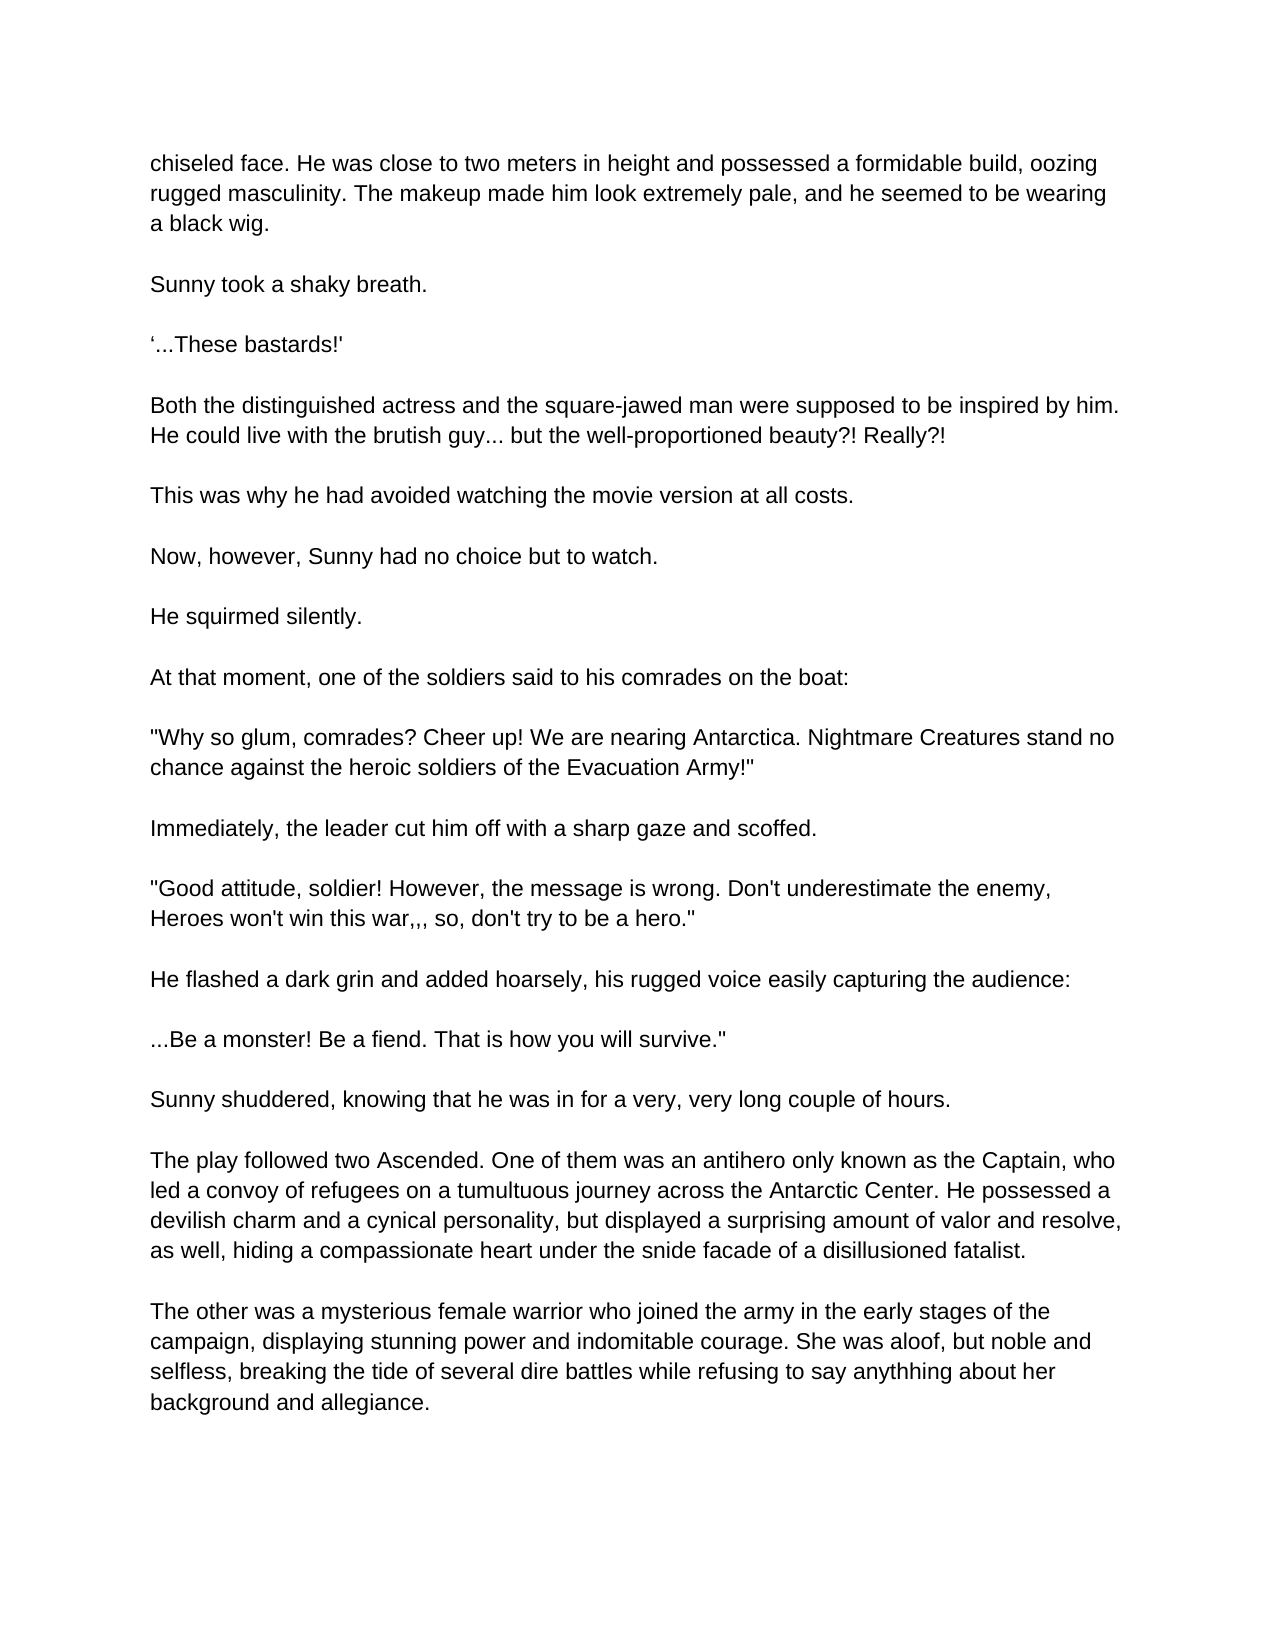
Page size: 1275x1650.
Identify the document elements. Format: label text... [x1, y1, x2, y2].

text The other was a mysterious female warrior who joined the army in the early stages of the campaign, displaying stunning power and indomitable courage. She was aloof, but noble and selfless, breaking the tide of several dire battles while refusing to say anythhing about her background and allegiance. [150, 1298, 1125, 1415]
text The play followed two Ascended. One of them was an antihero only known as the Captain, who led a convoy of refugees on a tumultuous journey across the Antarctic Center. He possessed a devilish charm and a cynical personality, but displayed a surprising amount of valor and resolve, as well, hiding a compassionate heart under the snide facade of a disillusioned fatalist. [150, 1147, 1125, 1264]
text At that moment, one of the soldiers said to his comrades on the boat: [150, 663, 1125, 690]
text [150, 150, 1125, 237]
text Both the distinguished actress and the square-jawed man were supposed to be inspired by him. He could live with the brutish guy... but the well-proportioned beauty?! Really?! [150, 392, 1125, 448]
text He squirmed silently. [150, 603, 1125, 629]
text "Why so glum, comrades? Cheer up! We are nearing Antarctica. Nightmare Creatures stand no chance against the heroic soldiers of the Evacuation Army!" [150, 724, 1125, 781]
text Sunny shuddered, knowing that he was in for a very, very long couple of hours. [150, 1086, 1125, 1113]
text "Good attitude, soldier! However, the message is wrong. Don't underestimate the enemy, Heroes won't win this war,,, so, don't try to be a hero." [150, 875, 1125, 932]
text ‘...These bastards!' [150, 331, 1125, 358]
text Immediately, the leader cut him off with a sharp gaze and scoffed. [150, 814, 1125, 841]
text He flashed a dark grin and added hoarsely, his rugged voice easily capturing the audience: [150, 966, 1125, 992]
text Sunny took a shaky breath. [150, 271, 1125, 297]
text This was why he had avoided watching the movie version at all costs. [150, 482, 1125, 509]
text ...Be a monster! Be a fiend. That is how you will survive." [150, 1026, 1125, 1052]
text Now, however, Sunny had no choice but to watch. [150, 543, 1125, 569]
